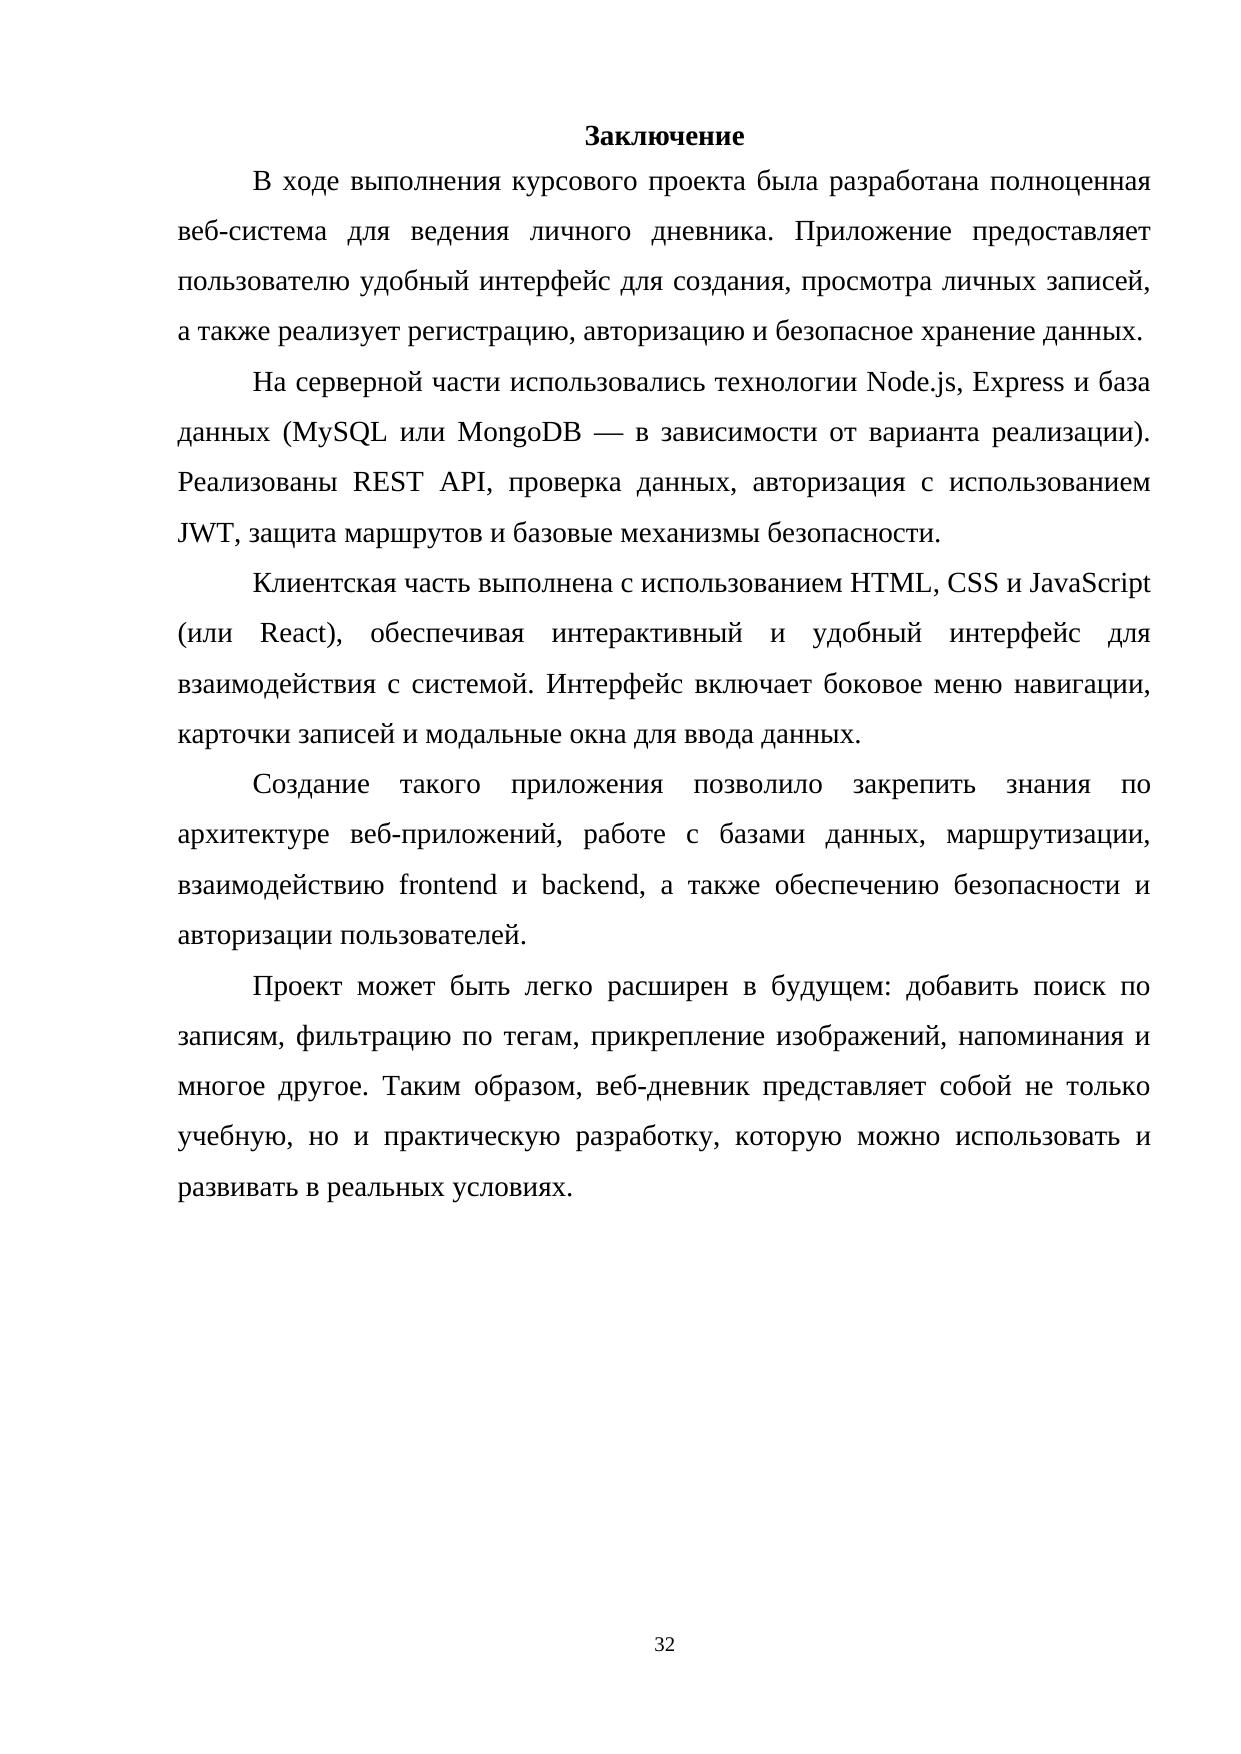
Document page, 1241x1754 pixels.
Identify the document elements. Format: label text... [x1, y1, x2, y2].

text Создание такого приложения позволило закрепить знания по архитектуре веб-приложений, работе с базами данных, маршрутизации, взаимодействию frontend и backend, а также обеспечению безопасности и авторизации пользователей. [177, 766, 1152, 951]
text На серверной части использовались технологии Node.js, Express и база данных (MySQL или MongoDB — в зависимости от варианта реализации). Реализованы REST API, проверка данных, авторизация с использованием JWT, защита маршрутов и базовые механизмы безопасности. [177, 364, 1152, 548]
subtitle Заключение [177, 118, 1152, 152]
text Клиентская часть выполнена с использованием HTML, CSS и JavaScript (или React), обеспечивая интерактивный и удобный интерфейс для взаимодействия с системой. Интерфейс включает боковое меню навигации, карточки записей и модальные окна для ввода данных. [177, 565, 1152, 749]
text Проект может быть легко расширен в будущем: добавить поиск по записям, фильтрацию по тегам, прикрепление изображений, напоминания и многое другое. Таким образом, веб-дневник представляет собой не только учебную, но и практическую разработку, которую можно использовать и развивать в реальных условиях. [177, 968, 1152, 1202]
text В ходе выполнения курсового проекта была разработана полноценная веб-система для ведения личного дневника. Приложение предоставляет пользователю удобный интерфейс для создания, просмотра личных записей, а также реализует регистрацию, авторизацию и безопасное хранение данных. [177, 163, 1152, 347]
